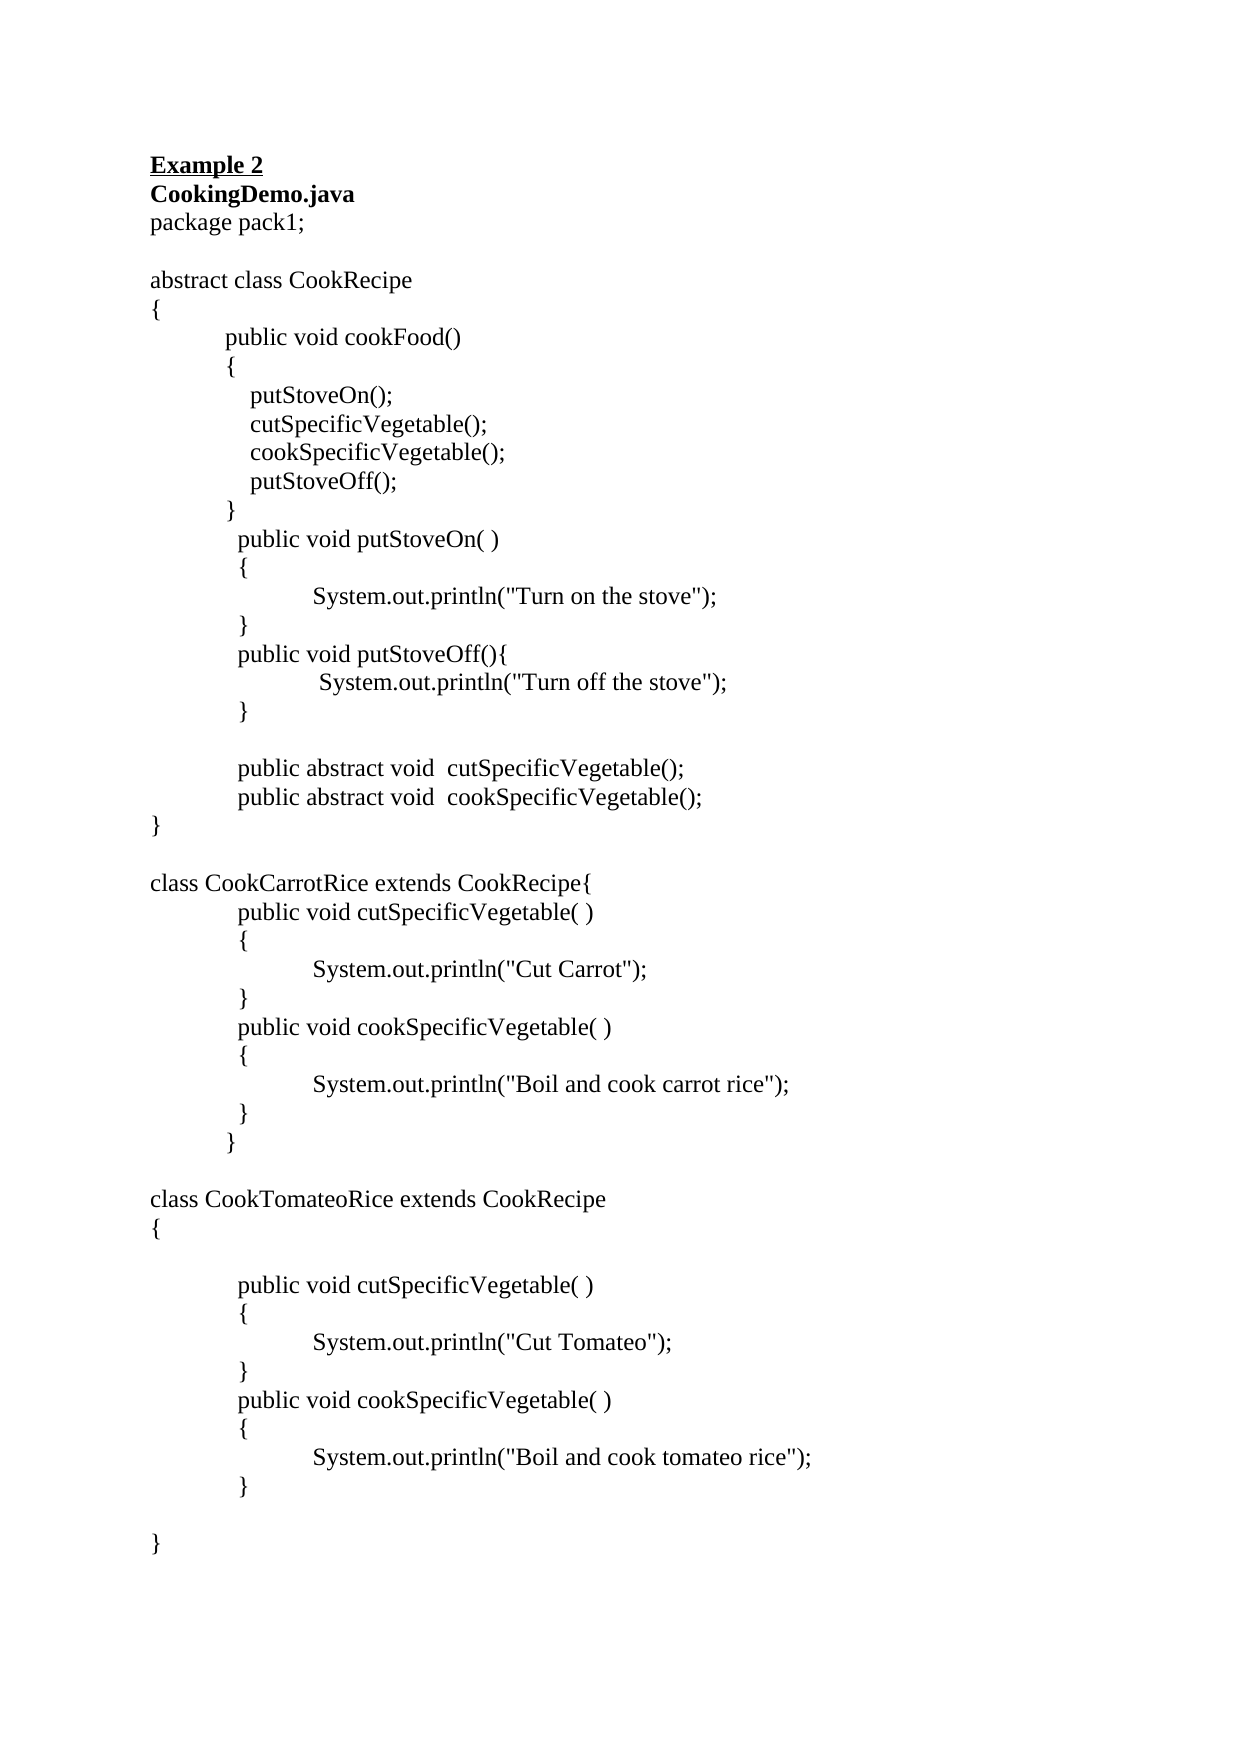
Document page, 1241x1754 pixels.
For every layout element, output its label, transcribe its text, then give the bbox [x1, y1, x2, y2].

text public void cookSpecificVegetable( ) [150, 1385, 1090, 1413]
text public abstract void cutSpecificVegetable(); [150, 753, 1090, 782]
text } [150, 1098, 1090, 1127]
text class CookCarrotRice extends CookRecipe{ [150, 868, 1090, 897]
text public void putStoveOff(){ [150, 639, 1090, 667]
text { [150, 351, 1090, 380]
text System.out.println("Turn on the stove"); [150, 581, 1090, 610]
text } [150, 696, 1090, 725]
text { [150, 294, 1090, 322]
text } [150, 811, 1090, 839]
text public void putStoveOn( ) [150, 524, 1090, 552]
text { [150, 552, 1090, 581]
text class CookTomateoRice extends CookRecipe [150, 1184, 1090, 1213]
text package pack1; [150, 207, 1090, 236]
text } [150, 1471, 1090, 1500]
text putStoveOn(); [150, 380, 1090, 409]
text CookingDemo.java [150, 179, 1090, 207]
text { [150, 1213, 1090, 1242]
text Example 2 [150, 150, 1090, 179]
text public void cookFood() [150, 322, 1090, 351]
text public void cutSpecificVegetable( ) [150, 897, 1090, 926]
text { [150, 1413, 1090, 1442]
text System.out.println("Cut Tomateo"); [150, 1327, 1090, 1356]
text } [150, 495, 1090, 524]
text } [150, 1127, 1090, 1156]
text { [150, 926, 1090, 954]
text { [150, 1298, 1090, 1327]
text abstract class CookRecipe [150, 265, 1090, 294]
text cutSpecificVegetable(); [150, 409, 1090, 437]
text public void cookSpecificVegetable( ) [150, 1012, 1090, 1041]
text } [150, 1528, 1090, 1557]
text } [150, 1356, 1090, 1385]
text public void cutSpecificVegetable( ) [150, 1270, 1090, 1298]
text System.out.println("Boil and cook tomateo rice"); [150, 1442, 1090, 1471]
text putStoveOff(); [150, 466, 1090, 495]
text { [150, 1041, 1090, 1069]
text } [150, 610, 1090, 639]
text System.out.println("Cut Carrot"); [150, 954, 1090, 983]
text } [150, 983, 1090, 1012]
text cookSpecificVegetable(); [150, 437, 1090, 466]
text public abstract void cookSpecificVegetable(); [150, 782, 1090, 811]
text System.out.println("Boil and cook carrot rice"); [150, 1069, 1090, 1098]
text System.out.println("Turn off the stove"); [150, 667, 1090, 696]
